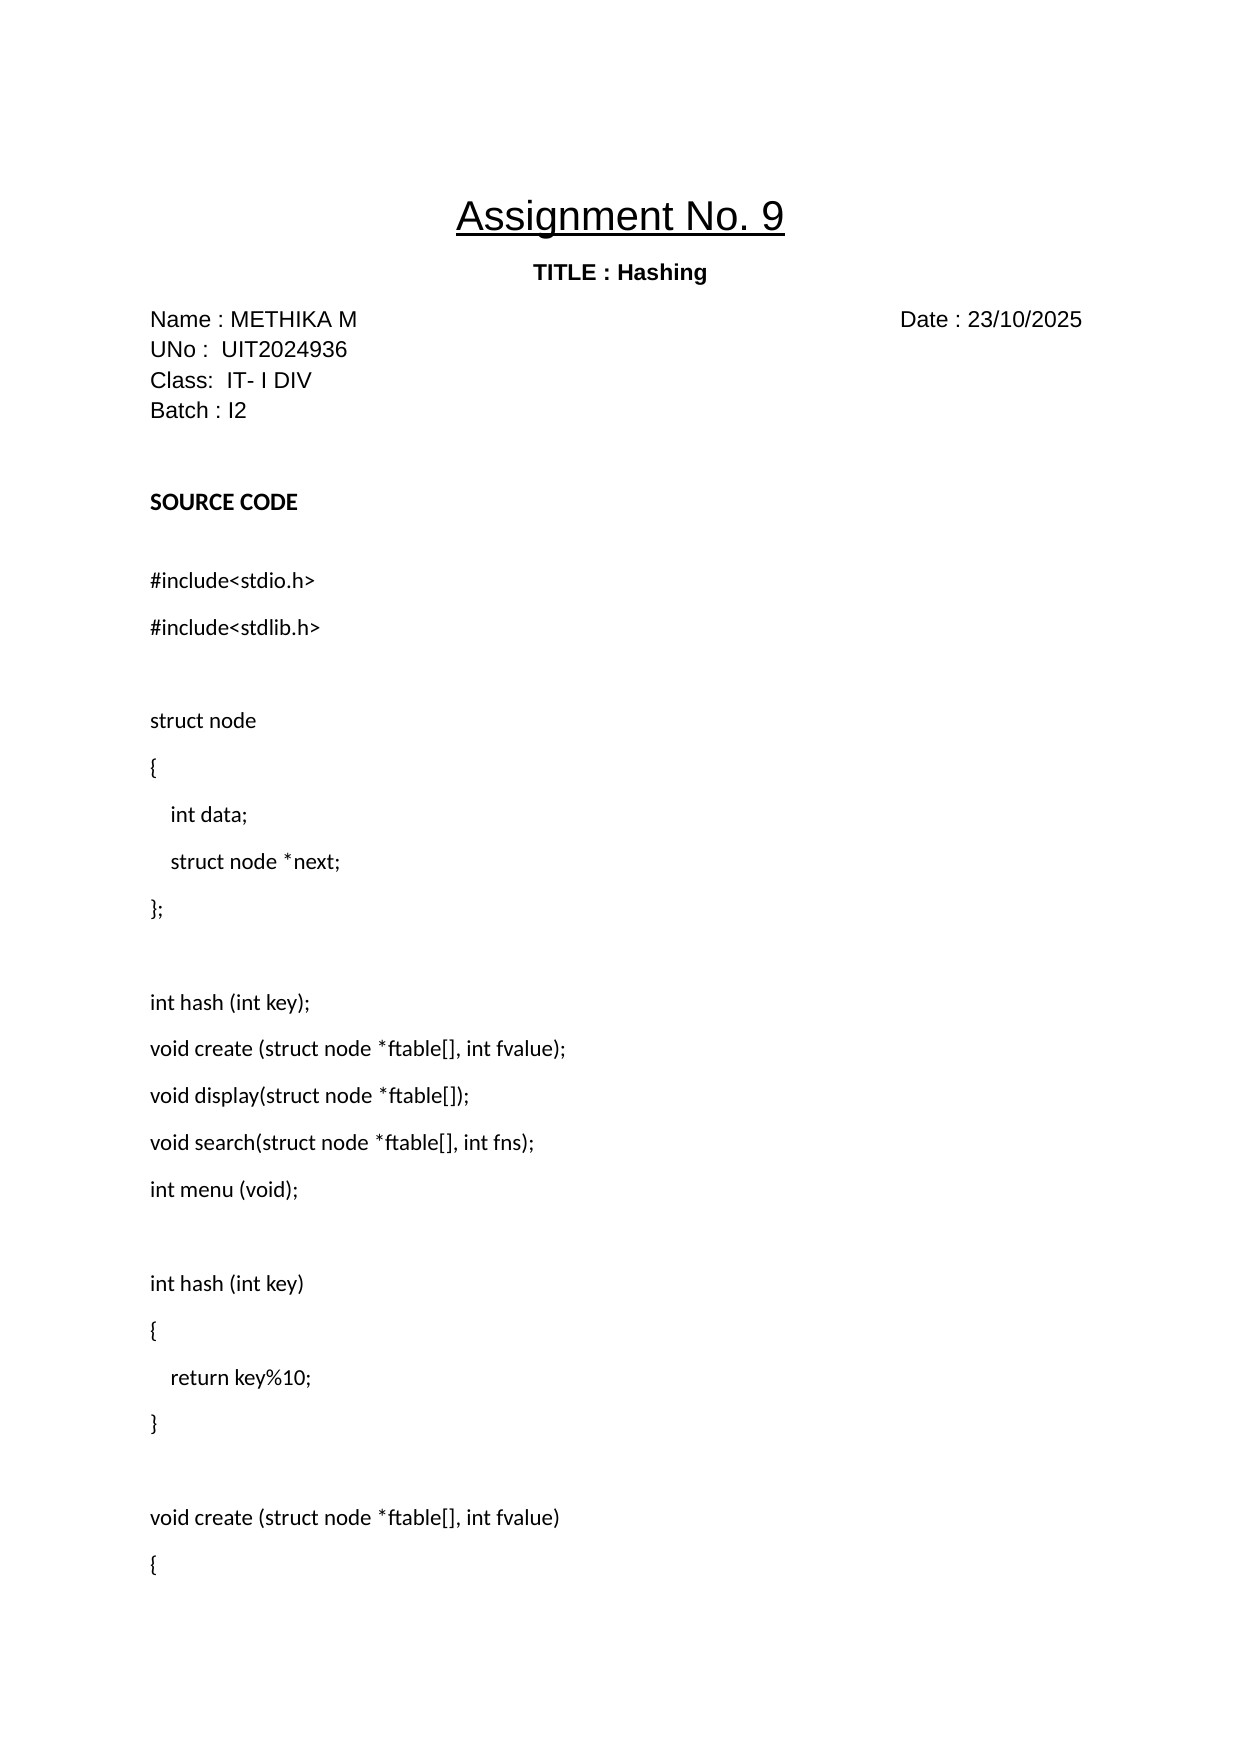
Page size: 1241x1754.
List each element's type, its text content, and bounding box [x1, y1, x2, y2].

text return key%10; [150, 1363, 1090, 1391]
text Name : METHIKA M Date : 23/10/2025 [150, 306, 1090, 332]
text { [150, 1316, 1090, 1344]
text void create (struct node *ftable[], int fvalue) [150, 1503, 1090, 1531]
text struct node *next; [150, 847, 1090, 875]
text { [150, 753, 1090, 781]
text Class: IT- I DIV [150, 367, 1090, 393]
text }; [150, 894, 1090, 922]
text int data; [150, 800, 1090, 828]
text void search(struct node *ftable[], int fns); [150, 1128, 1090, 1156]
text UNo : UIT2024936 [150, 336, 1090, 363]
text } [150, 1409, 1090, 1437]
text { [150, 1550, 1090, 1578]
text #include<stdlib.h> [150, 613, 1090, 641]
text int hash (int key) [150, 1269, 1090, 1297]
text void display(struct node *ftable[]); [150, 1081, 1090, 1109]
text Assignment No. 9 [150, 192, 1090, 239]
text TITLE : Hashing [150, 259, 1090, 286]
text void create (struct node *ftable[], int fvalue); [150, 1034, 1090, 1062]
text Batch : I2 SOURCE CODE [150, 397, 1090, 516]
text struct node [150, 706, 1090, 734]
text int menu (void); [150, 1175, 1090, 1203]
text #include<stdio.h> [150, 536, 1090, 594]
text int hash (int key); [150, 988, 1090, 1016]
